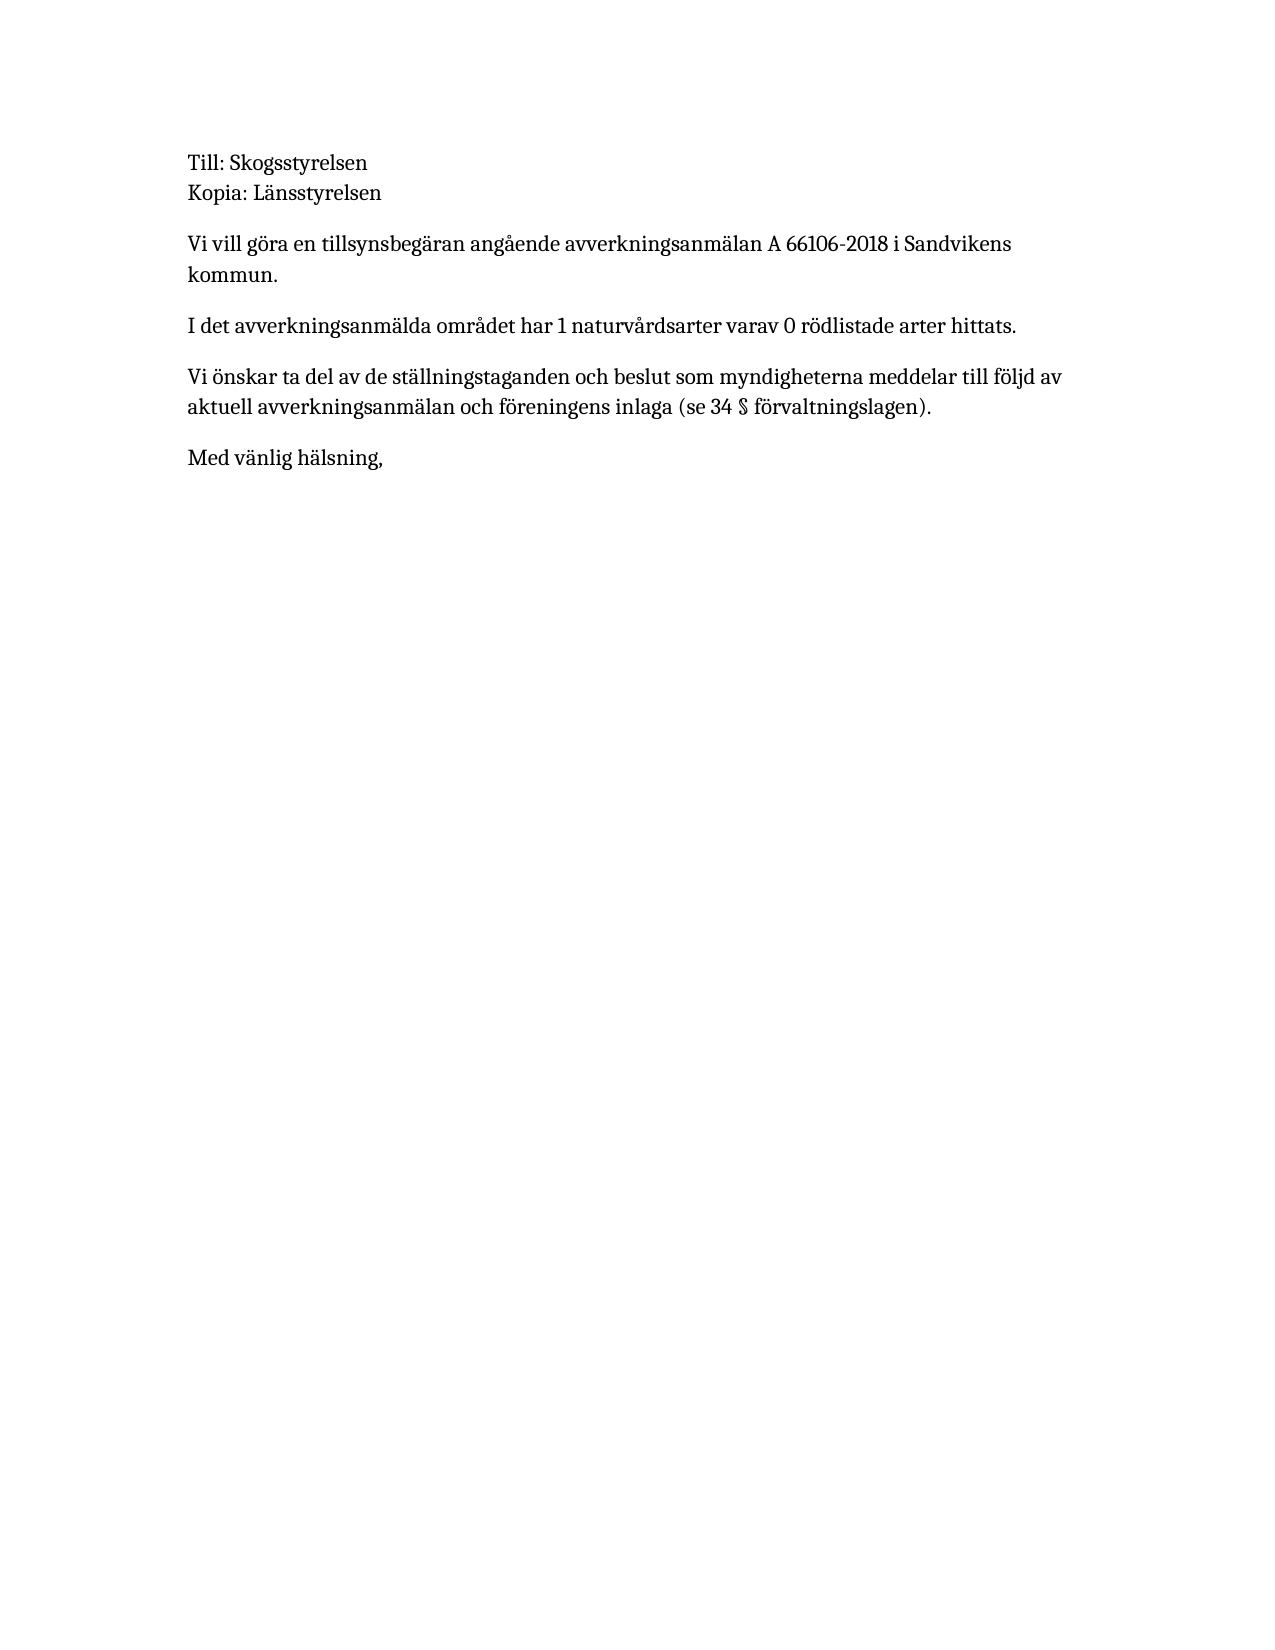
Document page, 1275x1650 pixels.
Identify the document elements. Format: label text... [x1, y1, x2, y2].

text I det avverkningsanmälda området har 1 naturvårdsarter varav 0 rödlistade arter hittats. [187, 312, 1087, 339]
text Vi vill göra en tillsynsbegäran angående avverkningsanmälan A 66106-2018 i Sandvikens kommun. [187, 231, 1087, 288]
text Till: Skogsstyrelsen Kopia: Länsstyrelsen [187, 150, 1087, 207]
text Vi önskar ta del av de ställningstaganden och beslut som myndigheterna meddelar till följd av aktuell avverkningsanmälan och föreningens inlaga (se 34 § förvaltningslagen). [187, 363, 1087, 420]
text Med vänlig hälsning, [187, 445, 1087, 501]
